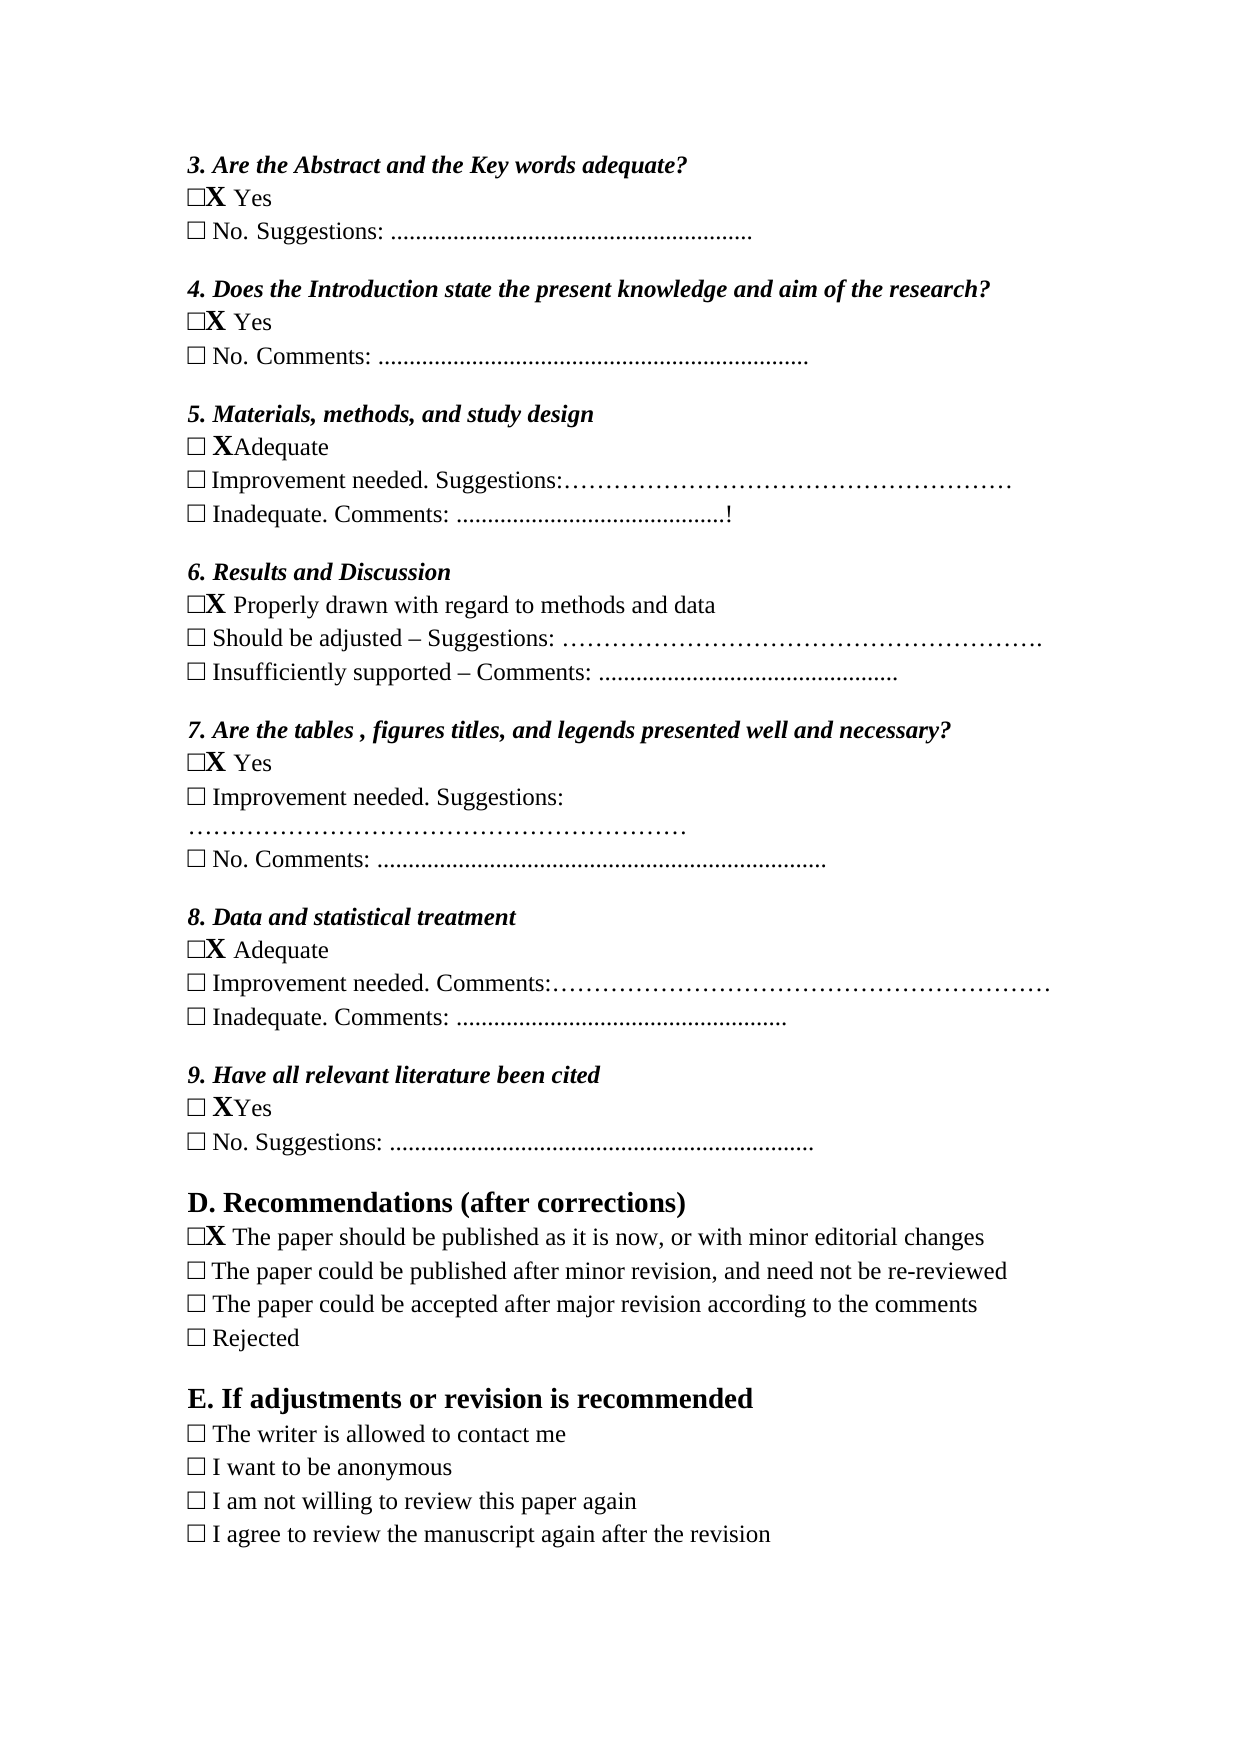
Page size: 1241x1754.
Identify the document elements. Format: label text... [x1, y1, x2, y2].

text □ Inadequate. Comments: ...........................................! [187, 495, 1053, 528]
text 9. Have all relevant literature been cited [187, 1060, 1053, 1089]
subtitle E. If adjustments or revision is recommended [187, 1381, 1053, 1415]
text 3. Are the Abstract and the Key words adequate? [187, 150, 1053, 179]
text □ XAdequate [187, 428, 1053, 461]
text □ The paper could be published after minor revision, and need not be re-reviewed [187, 1252, 1053, 1286]
text □X Yes [187, 179, 1053, 212]
text □ No. Suggestions: .......................................................... [187, 212, 1053, 246]
text □ XYes [187, 1089, 1053, 1123]
text □ Insufficiently supported – Comments: ................................................ [187, 653, 1053, 687]
text 5. Materials, methods, and study design [187, 399, 1053, 428]
text □ Rejected [187, 1319, 1053, 1353]
text □ No. Comments: ..................................................................... [187, 337, 1053, 370]
text □X Yes [187, 303, 1053, 337]
text 7. Are the tables , figures titles, and legends presented well and necessary? [187, 715, 1053, 744]
text □ The writer is allowed to contact me [187, 1415, 1053, 1448]
text □ Improvement needed. Suggestions:……………………………………………… [187, 461, 1053, 495]
text □ Improvement needed. Comments:…………………………………………………… [187, 964, 1053, 998]
text □X Properly drawn with regard to methods and data [187, 586, 1053, 619]
text □X The paper should be published as it is now, or with minor editorial changes [187, 1218, 1053, 1252]
text □ I want to be anonymous [187, 1448, 1053, 1482]
text □ The paper could be accepted after major revision according to the comments [187, 1286, 1053, 1319]
text 6. Results and Discussion [187, 557, 1053, 586]
text □X Yes [187, 744, 1053, 778]
text D. Recommendations (after corrections) [187, 1185, 1053, 1218]
text □ No. Comments: ........................................................................ [187, 840, 1053, 873]
text □ Inadequate. Comments: ..................................................... [187, 998, 1053, 1032]
text 4. Does the Introduction state the present knowledge and aim of the research? [187, 274, 1053, 303]
text □ Should be adjusted – Suggestions: …………………………………………………. [187, 619, 1053, 653]
text 8. Data and statistical treatment [187, 902, 1053, 931]
text □ I am not willing to review this paper again [187, 1482, 1053, 1516]
text □ Improvement needed. Suggestions:…………………………………………………… [187, 778, 1053, 840]
text □ I agree to review the manuscript again after the revision [187, 1516, 1053, 1549]
text □ No. Suggestions: .................................................................... [187, 1123, 1053, 1156]
text □X Adequate [187, 931, 1053, 964]
